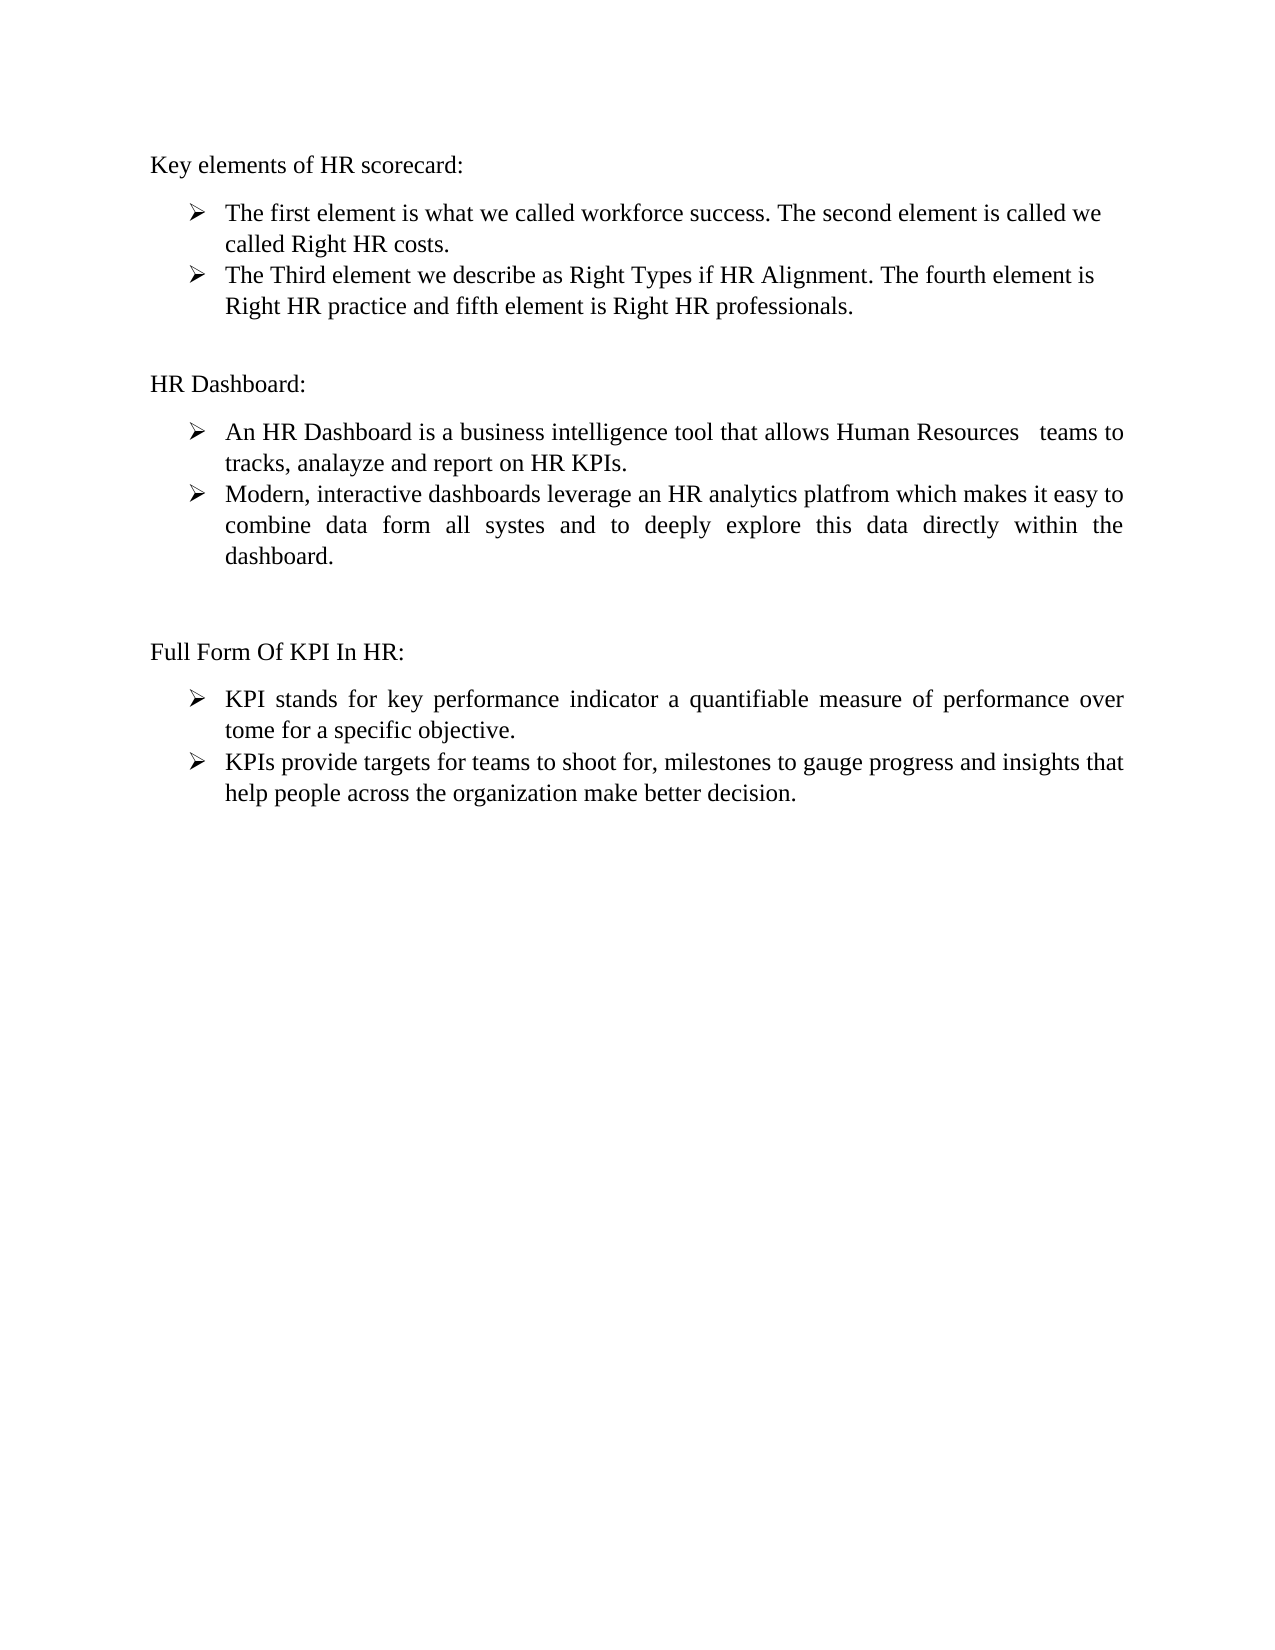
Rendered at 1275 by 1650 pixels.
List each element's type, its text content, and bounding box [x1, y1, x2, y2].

list Modern, interactive dashboards leverage an HR analytics platfrom which makes it easy to combine data form all systes and to deeply explore this data directly within the dashboard. [187, 479, 1125, 570]
list KPI stands for key performance indicator a quantifiable measure of performance over tome for a specific objective. [187, 684, 1125, 744]
text HR Dashboard: [150, 369, 1125, 398]
list The first element is what we called workforce success. The second element is called we called Right HR costs. [187, 198, 1125, 257]
list An HR Dashboard is a business intelligence tool that allows Human Resources teams to tracks, analayze and report on HR KPIs. [187, 417, 1125, 477]
text Key elements of HR scorecard: [150, 150, 1125, 179]
list The Third element we describe as Right Types if HR Alignment. The fourth element is Right HR practice and fifth element is Right HR professionals. [187, 260, 1125, 319]
list KPIs provide targets for teams to shoot for, milestones to gauge progress and insights that help people across the organization make better decision. [187, 747, 1125, 806]
text Full Form Of KPI In HR: [150, 637, 1125, 666]
